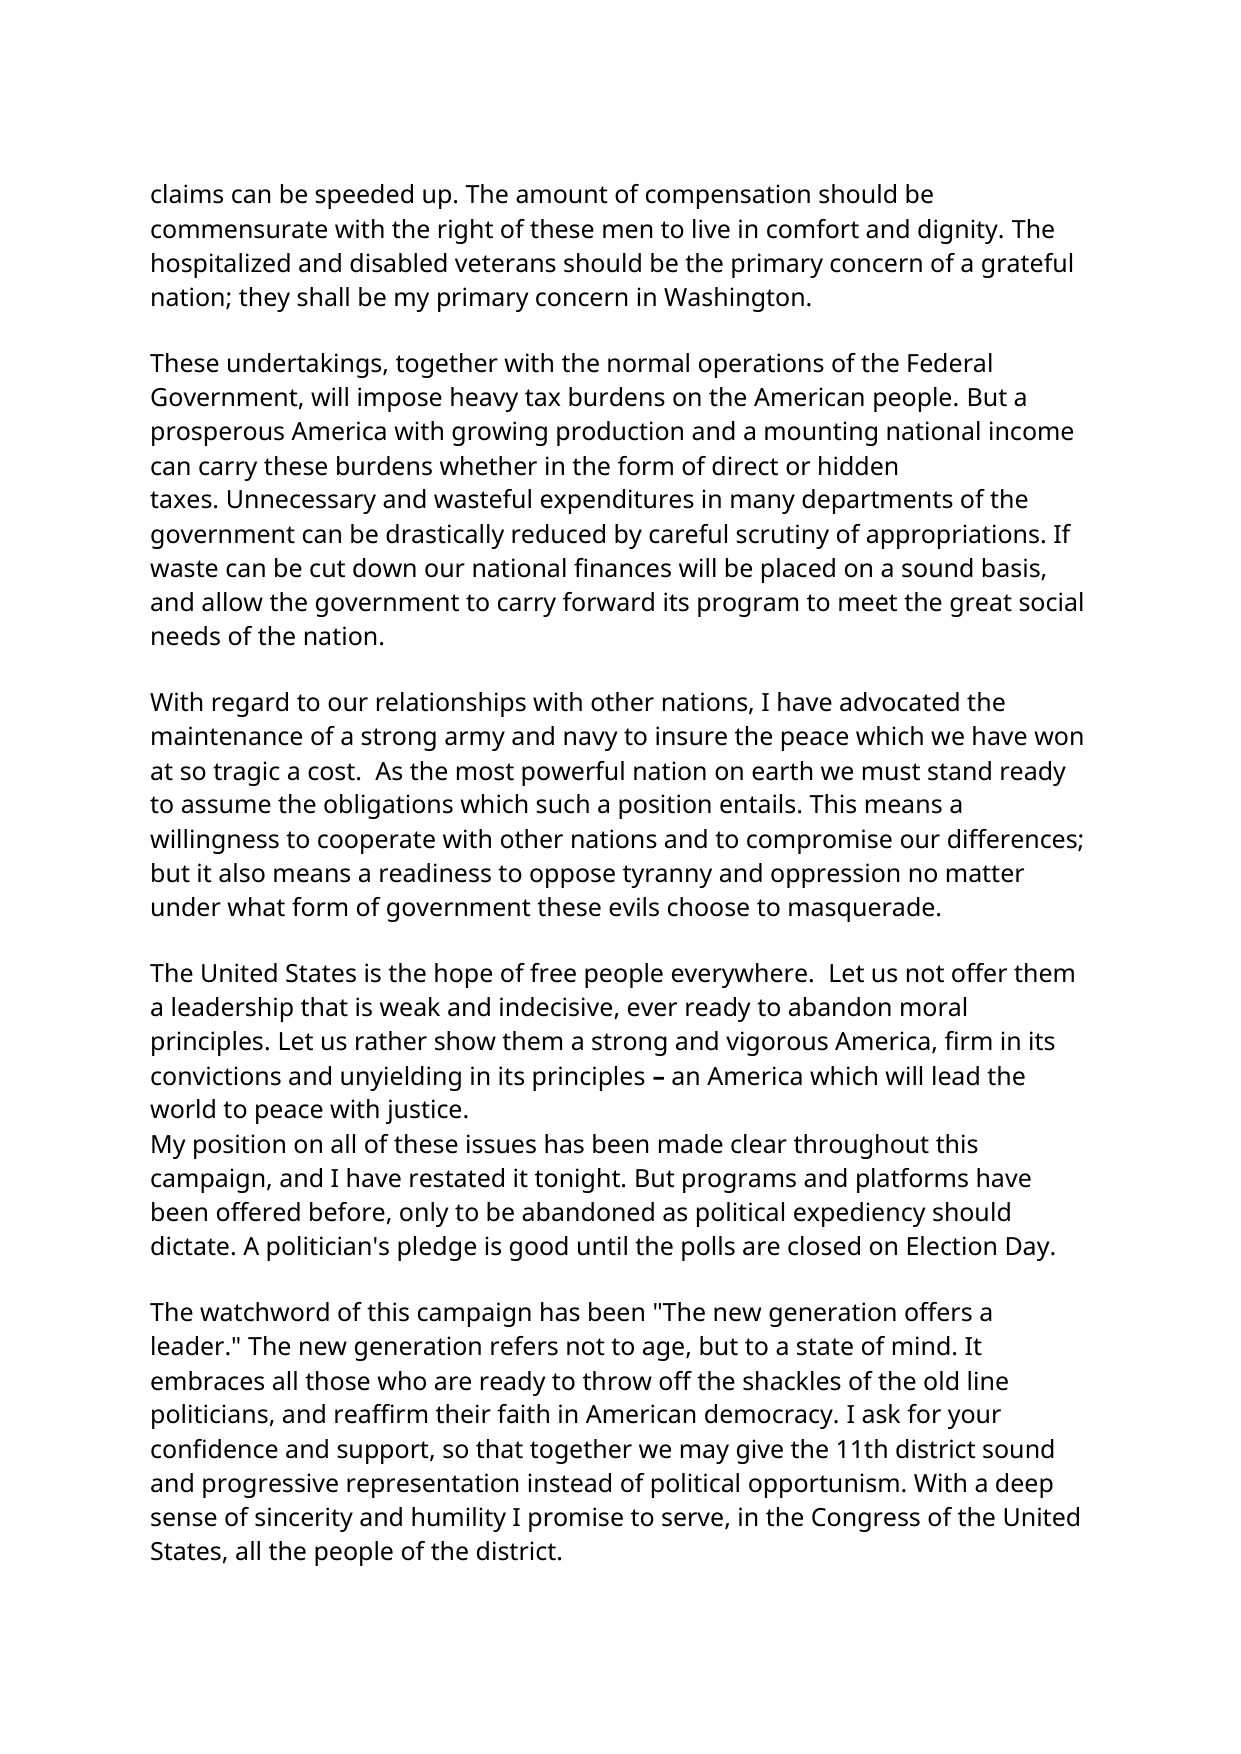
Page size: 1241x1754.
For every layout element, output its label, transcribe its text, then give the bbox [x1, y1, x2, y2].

text The United States is the hope of free people everywhere. Let us not offer them a leadership that is weak and indecisive, ever ready to abandon moral principles. Let us rather show them a strong and vigorous America, firm in its convictions and unyielding in its principles – an America which will lead the world to peace with justice. [150, 956, 1090, 1126]
text My position on all of these issues has been made clear throughout this campaign, and I have restated it tonight. But programs and platforms have been offered before, only to be abandoned as political expediency should dictate. A politician's pledge is good until the polls are closed on Election Day. [150, 1126, 1090, 1262]
text With regard to our relationships with other nations, I have advocated the maintenance of a strong army and navy to insure the peace which we have won at so tragic a cost. As the most powerful nation on earth we must stand ready to assume the obligations which such a position entails. This means a willingness to cooperate with other nations and to compromise our differences; but it also means a readiness to oppose tyranny and oppression no matter under what form of government these evils choose to masquerade. [150, 685, 1090, 923]
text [150, 177, 1090, 313]
text These undertakings, together with the normal operations of the Federal Government, will impose heavy tax burdens on the American people. But a prosperous America with growing production and a mounting national income can carry these burdens whether in the form of direct or hidden taxes. Unnecessary and wasteful expenditures in many departments of the government can be drastically reduced by careful scrutiny of appropriations. If waste can be cut down our national finances will be placed on a sound basis, and allow the government to carry forward its program to meet the great social needs of the nation. [150, 346, 1090, 652]
text The watchword of this campaign has been "The new generation offers a leader." The new generation refers not to age, but to a state of mind. It embraces all those who are ready to throw off the shackles of the old line politicians, and reaffirm their faith in American democracy. I ask for your confidence and support, so that together we may give the 11th district sound and progressive representation instead of political opportunism. With a deep sense of sincerity and humility I promise to serve, in the Congress of the United States, all the people of the district. [150, 1295, 1090, 1567]
